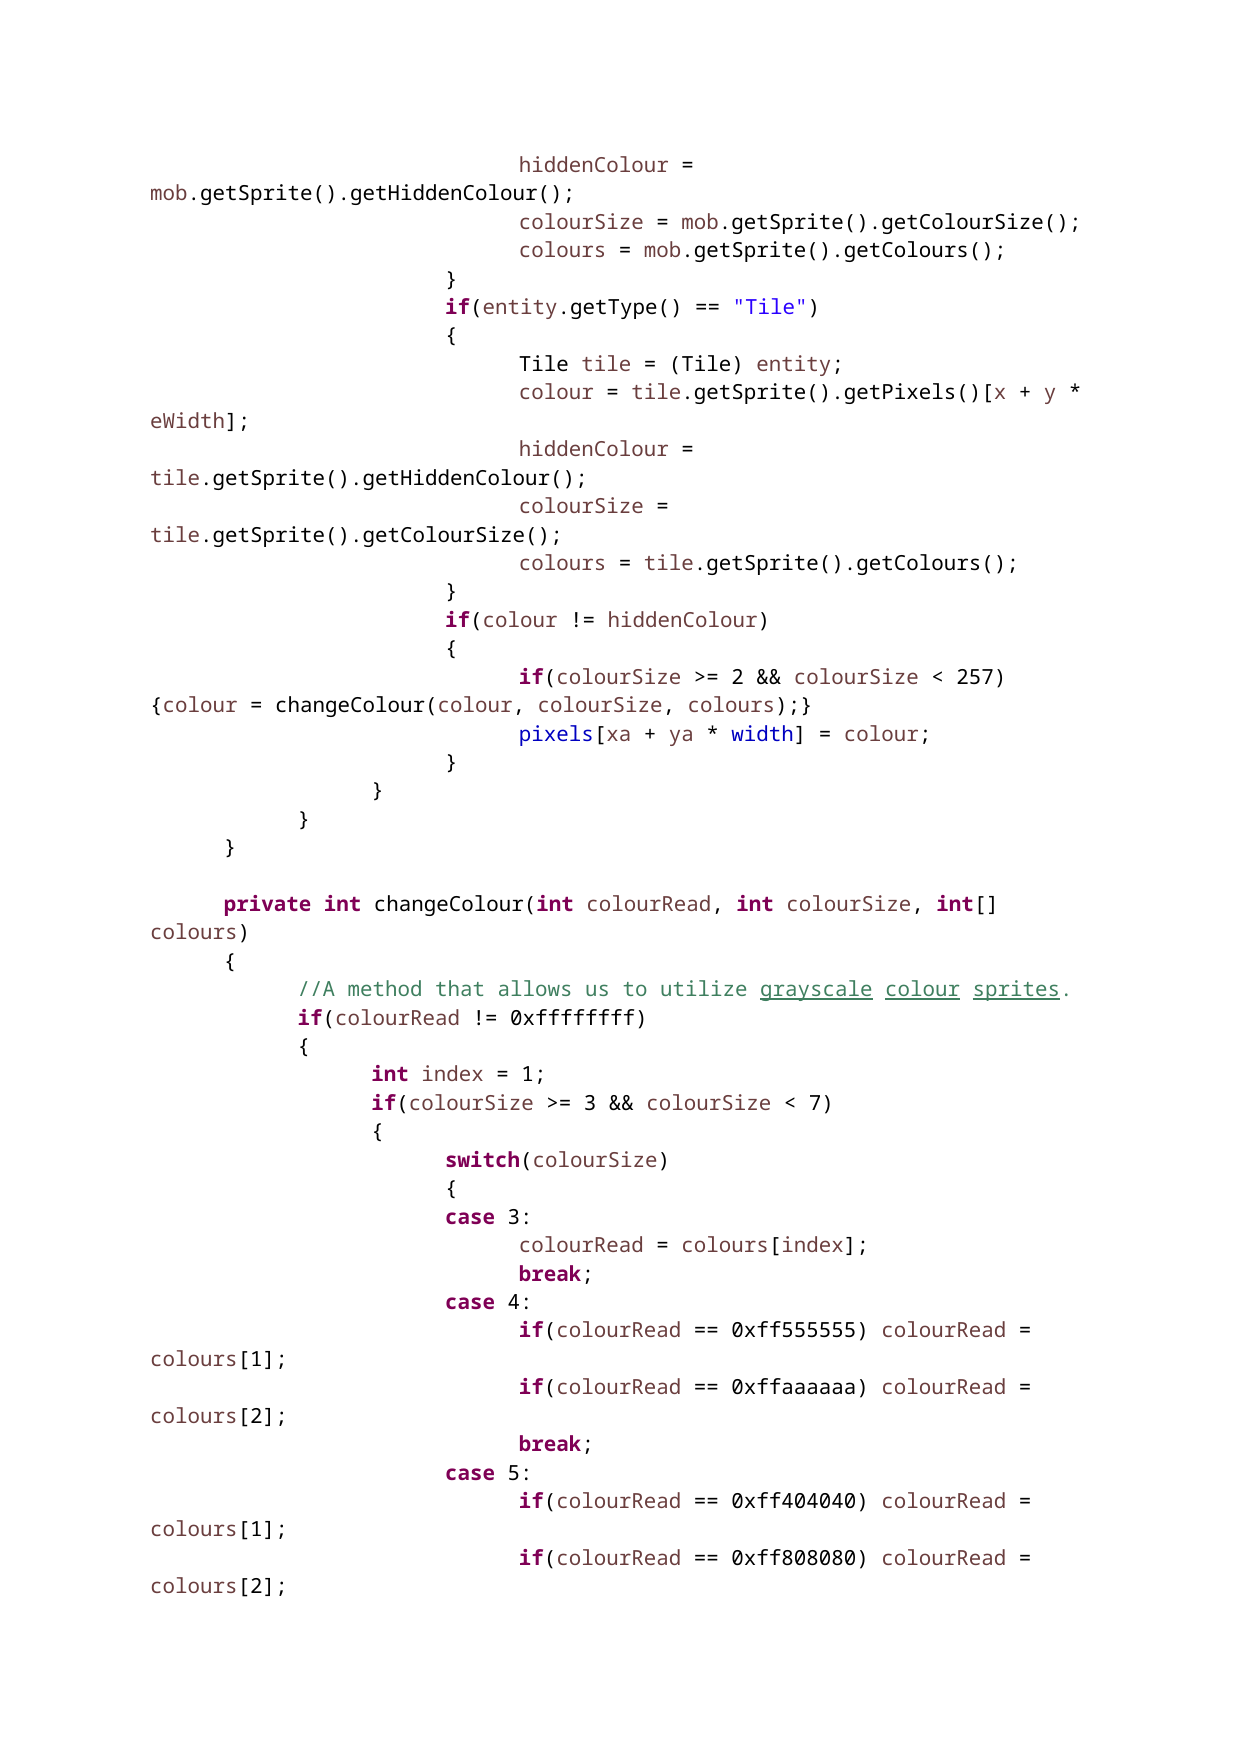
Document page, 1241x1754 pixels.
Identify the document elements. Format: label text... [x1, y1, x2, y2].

text } [150, 804, 1090, 832]
text if(colourRead == 0xff555555) colourRead = colours[1]; [150, 1316, 1090, 1372]
text if(colourSize >= 3 && colourSize < 7) [150, 1088, 1090, 1116]
text //A method that allows us to utilize grayscale colour sprites. [150, 974, 1090, 1003]
text case 4: [150, 1287, 1090, 1316]
text { [150, 633, 1090, 662]
text { [150, 321, 1090, 349]
text if(colour != hiddenColour) [150, 605, 1090, 633]
text { [150, 1173, 1090, 1202]
text } [150, 776, 1090, 804]
text case 5: [150, 1458, 1090, 1486]
text colourRead = colours[index]; [150, 1230, 1090, 1259]
text { [150, 1031, 1090, 1059]
text colours = tile.getSprite().getColours(); [150, 548, 1090, 577]
text switch(colourSize) [150, 1145, 1090, 1173]
text colourSize = tile.getSprite().getColourSize(); [150, 491, 1090, 548]
text if(colourRead == 0xff404040) colourRead = colours[1]; [150, 1486, 1090, 1543]
text } [150, 264, 1090, 292]
text colour = tile.getSprite().getPixels()[x + y * eWidth]; [150, 377, 1090, 434]
text break; [150, 1429, 1090, 1458]
text pixels[xa + ya * width] = colour; [150, 719, 1090, 747]
text private int changeColour(int colourRead, int colourSize, int[] colours) [150, 889, 1090, 946]
text } [150, 577, 1090, 605]
text if(entity.getType() == "Tile") [150, 292, 1090, 321]
text int index = 1; [150, 1059, 1090, 1088]
text if(colourSize >= 2 && colourSize < 257){colour = changeColour(colour, colourSize, colours);} [150, 662, 1090, 719]
text if(colourRead == 0xffaaaaaa) colourRead = colours[2]; [150, 1372, 1090, 1429]
text case 3: [150, 1202, 1090, 1230]
text if(colourRead != 0xffffffff) [150, 1003, 1090, 1031]
text } [150, 832, 1090, 861]
text hiddenColour = mob.getSprite().getHiddenColour(); [150, 150, 1090, 207]
text { [150, 946, 1090, 974]
text if(colourRead == 0xff808080) colourRead = colours[2]; [150, 1543, 1090, 1600]
text Tile tile = (Tile) entity; [150, 349, 1090, 377]
text } [150, 747, 1090, 776]
text colours = mob.getSprite().getColours(); [150, 235, 1090, 264]
text hiddenColour = tile.getSprite().getHiddenColour(); [150, 434, 1090, 491]
text colourSize = mob.getSprite().getColourSize(); [150, 207, 1090, 235]
text break; [150, 1259, 1090, 1287]
text { [150, 1116, 1090, 1145]
